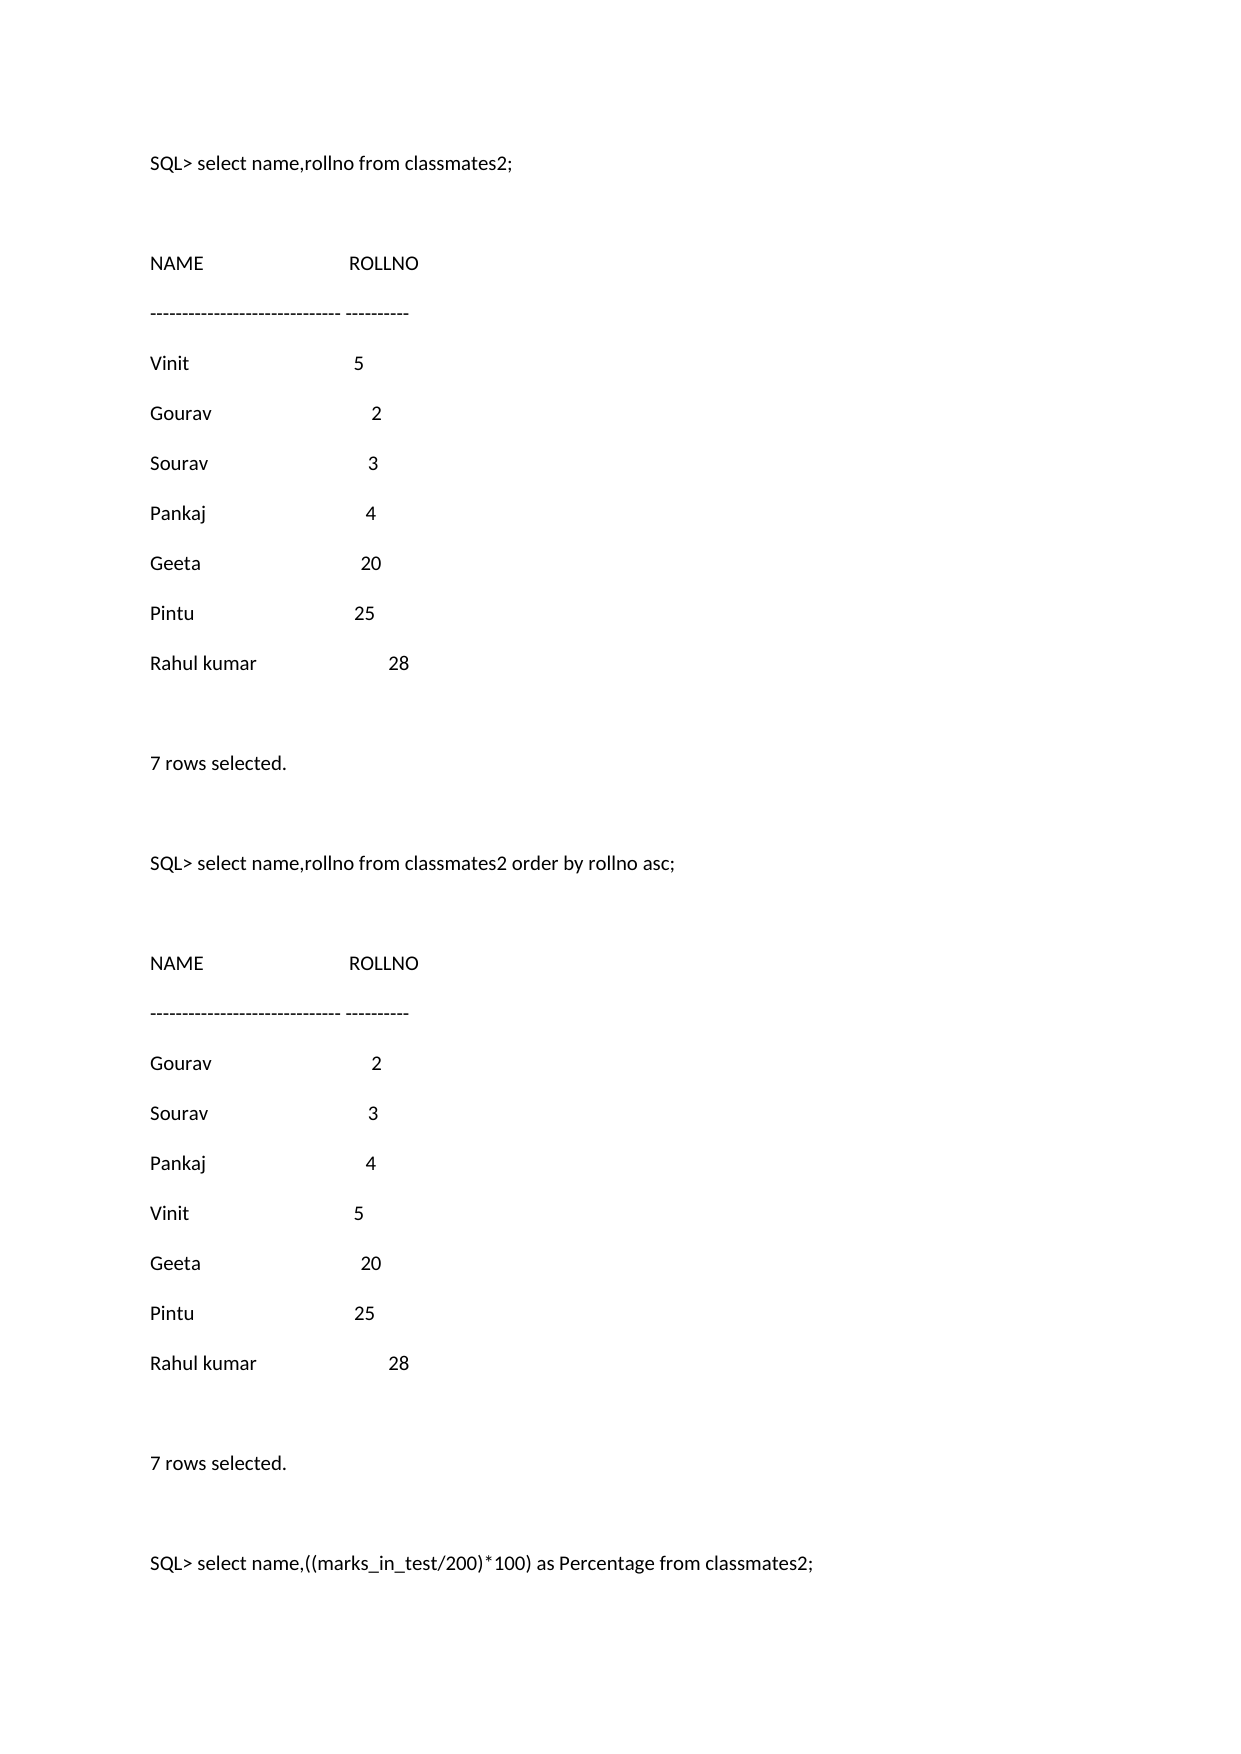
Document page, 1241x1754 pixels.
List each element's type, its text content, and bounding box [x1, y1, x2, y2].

text Pintu 25 [150, 1300, 1090, 1325]
text NAME ROLLNO [150, 950, 1090, 975]
text Geeta 20 [150, 1250, 1090, 1275]
text ------------------------------ ---------- [150, 1000, 1090, 1025]
text Pankaj 4 [150, 1150, 1090, 1175]
text Gourav 2 [150, 1050, 1090, 1075]
text Sourav 3 [150, 450, 1090, 475]
text Vinit 5 [150, 1200, 1090, 1225]
text Gourav 2 [150, 400, 1090, 425]
text Rahul kumar 28 [150, 650, 1090, 675]
text 7 rows selected. [150, 750, 1090, 775]
text SQL> select name,((marks_in_test/200)*100) as Percentage from classmates2; [150, 1550, 1090, 1575]
text ------------------------------ ---------- [150, 300, 1090, 325]
text Pintu 25 [150, 600, 1090, 625]
text Pankaj 4 [150, 500, 1090, 525]
text Rahul kumar 28 [150, 1350, 1090, 1375]
text Vinit 5 [150, 350, 1090, 375]
text NAME ROLLNO [150, 250, 1090, 275]
text 7 rows selected. [150, 1450, 1090, 1475]
text SQL> select name,rollno from classmates2; [150, 150, 1090, 175]
text Sourav 3 [150, 1100, 1090, 1125]
text Geeta 20 [150, 550, 1090, 575]
text SQL> select name,rollno from classmates2 order by rollno asc; [150, 850, 1090, 875]
